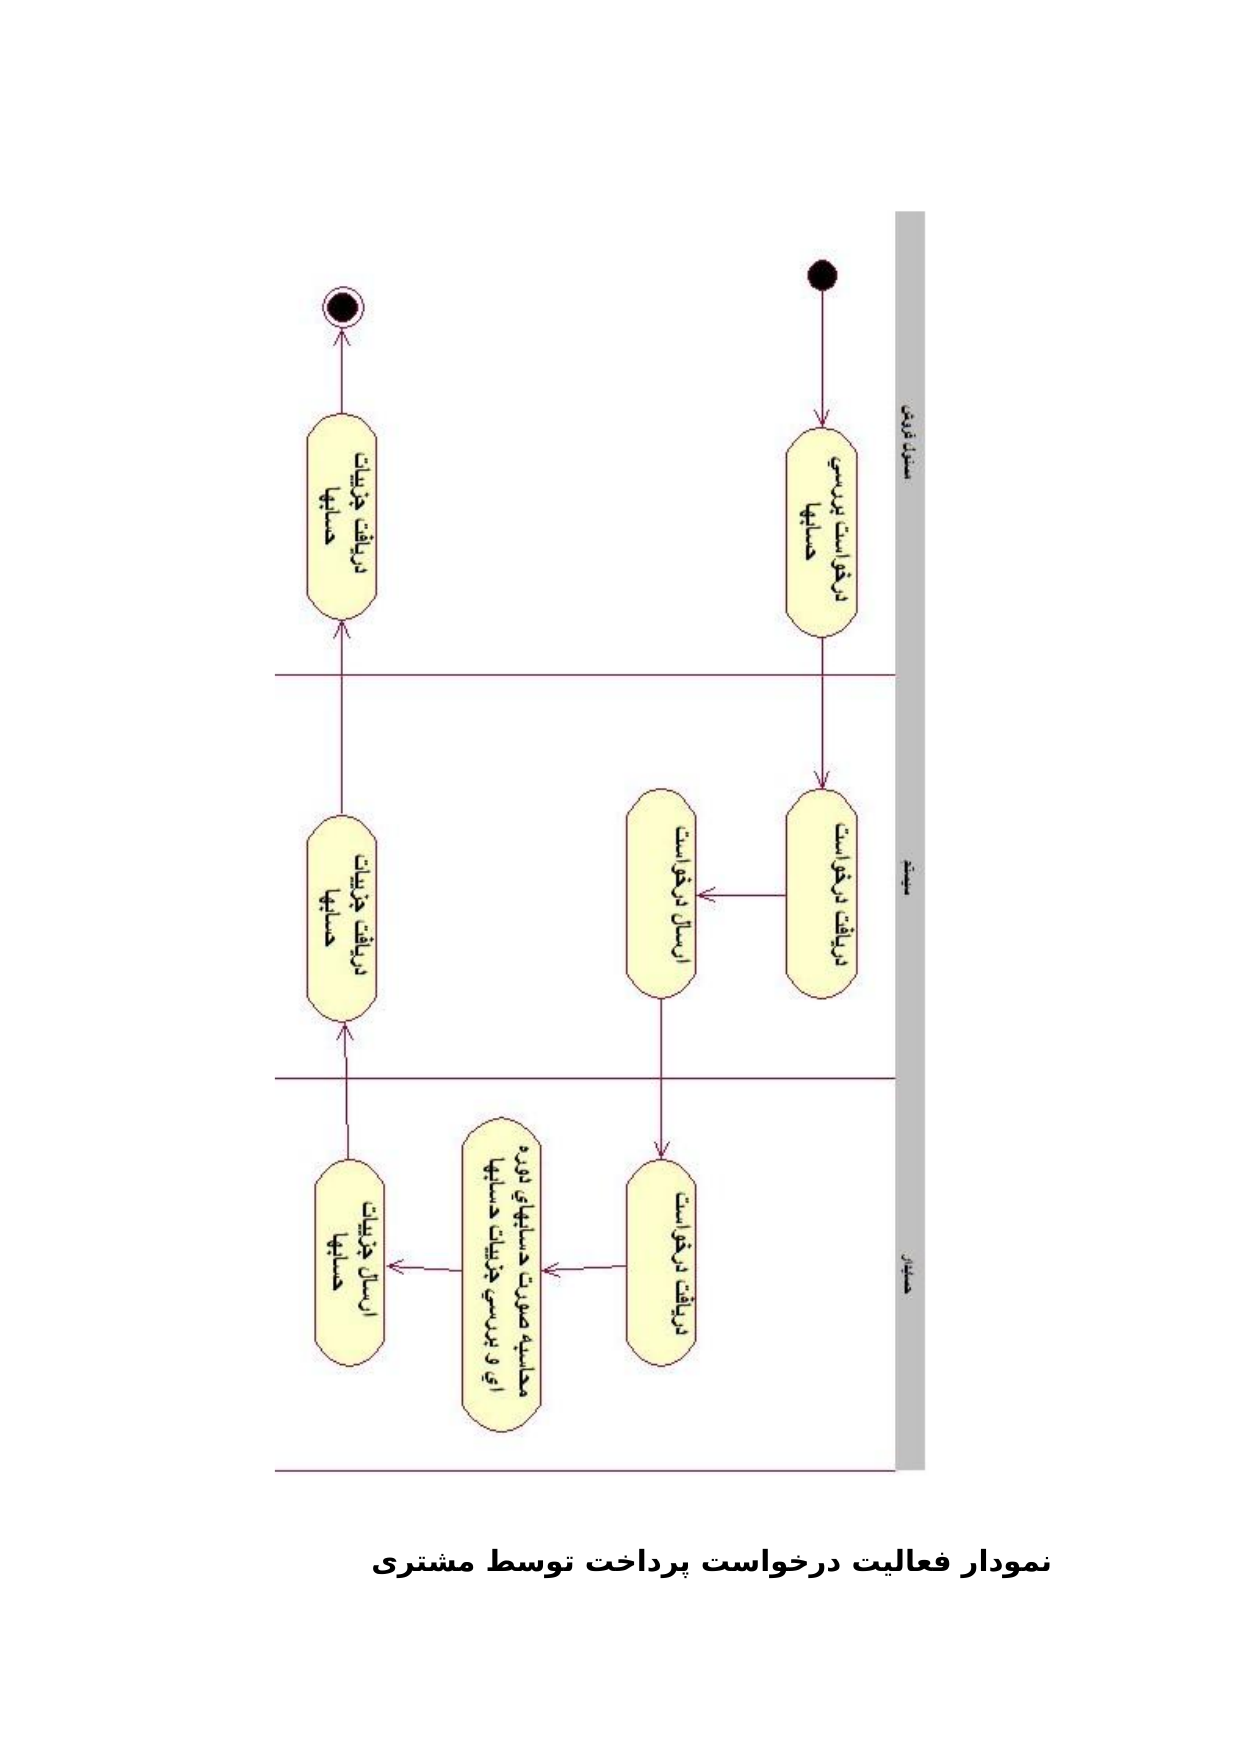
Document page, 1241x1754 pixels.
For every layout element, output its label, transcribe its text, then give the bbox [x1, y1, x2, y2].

text نمودار فعالیت درخواست پرداخت توسط مشتری [187, 1544, 1053, 1578]
picture [274, 150, 966, 1533]
